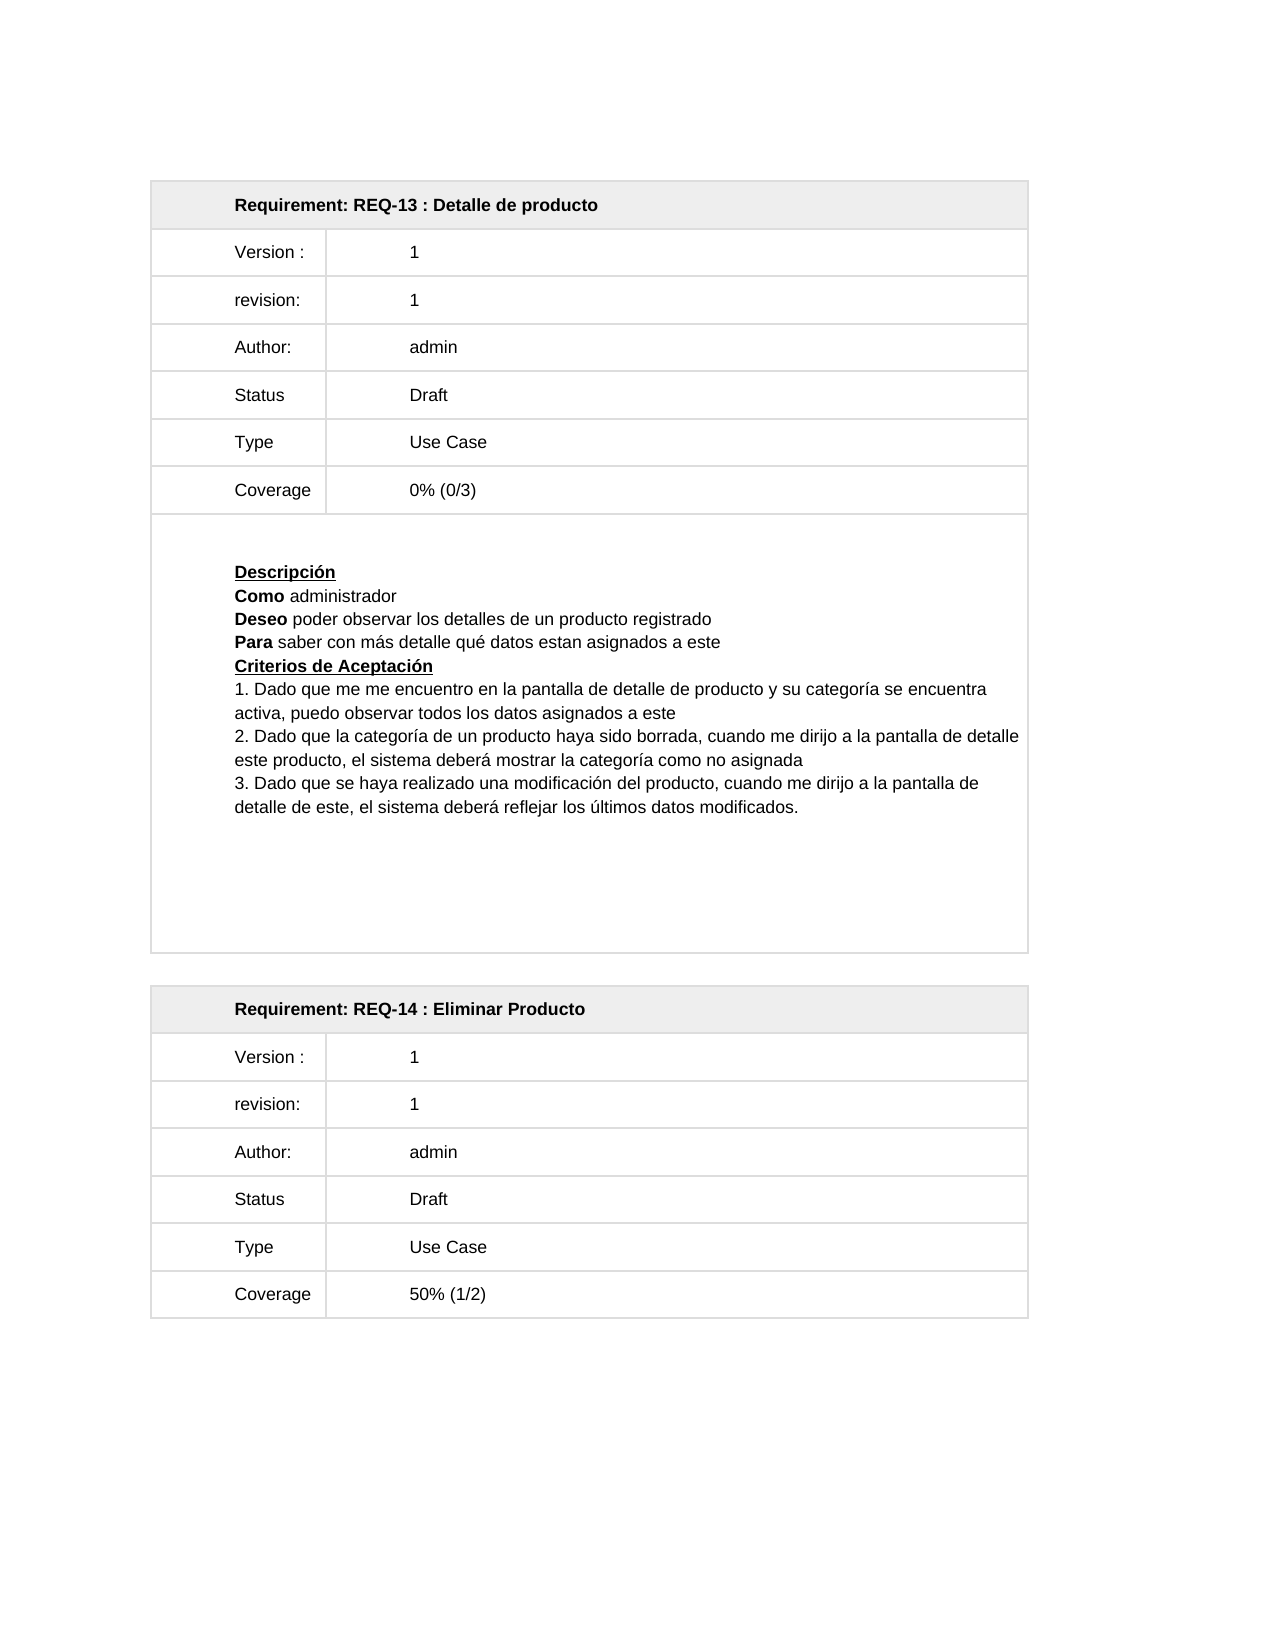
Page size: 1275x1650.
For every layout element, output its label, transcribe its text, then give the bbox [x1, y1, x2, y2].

table_cell Author: [152, 1129, 325, 1174]
table_cell 1 [327, 1034, 1027, 1079]
table_cell 0% (0/3) [327, 467, 1027, 513]
table_cell 1 [327, 1082, 1027, 1127]
table_cell 1 [327, 230, 1027, 275]
table_header Requirement: REQ-14 : Eliminar Producto [152, 987, 1027, 1032]
table_cell Version : [152, 1034, 325, 1079]
table_cell 1 [327, 277, 1027, 323]
table_cell admin [327, 1129, 1027, 1174]
table_header Requirement: REQ-13 : Detalle de producto [152, 182, 1027, 228]
table_cell revision: [152, 1082, 325, 1127]
table_cell Type [152, 1224, 325, 1269]
table_cell Coverage [152, 1272, 325, 1317]
table_cell Coverage [152, 467, 325, 513]
table_cell Draft [327, 1177, 1027, 1222]
table_cell Status [152, 372, 325, 418]
table_cell Descripción Como administrador Deseo poder observar los detalles de un producto registrado Para saber con más detalle qué datos estan asignados a este Criterios de Aceptación 1. Dado que me me encuentro en la pantalla de detalle de producto y su categoría se encuentra activa, puedo observar todos los datos asignados a este 2. Dado que la categoría de un producto haya sido borrada, cuando me dirijo a la pantalla de detalle este producto, el sistema deberá mostrar la categoría como no asignada 3. Dado que se haya realizado una modificación del producto, cuando me dirijo a la pantalla de detalle de este, el sistema deberá reflejar los últimos datos modificados. [152, 515, 1027, 952]
table_cell Type [152, 420, 325, 465]
table_cell Status [152, 1177, 325, 1222]
table_cell Use Case [327, 1224, 1027, 1269]
table_cell admin [327, 325, 1027, 370]
table_cell Use Case [327, 420, 1027, 465]
table_cell Draft [327, 372, 1027, 418]
table_cell Version : [152, 230, 325, 275]
table_cell revision: [152, 277, 325, 323]
table_cell 50% (1/2) [327, 1272, 1027, 1317]
table_cell Author: [152, 325, 325, 370]
